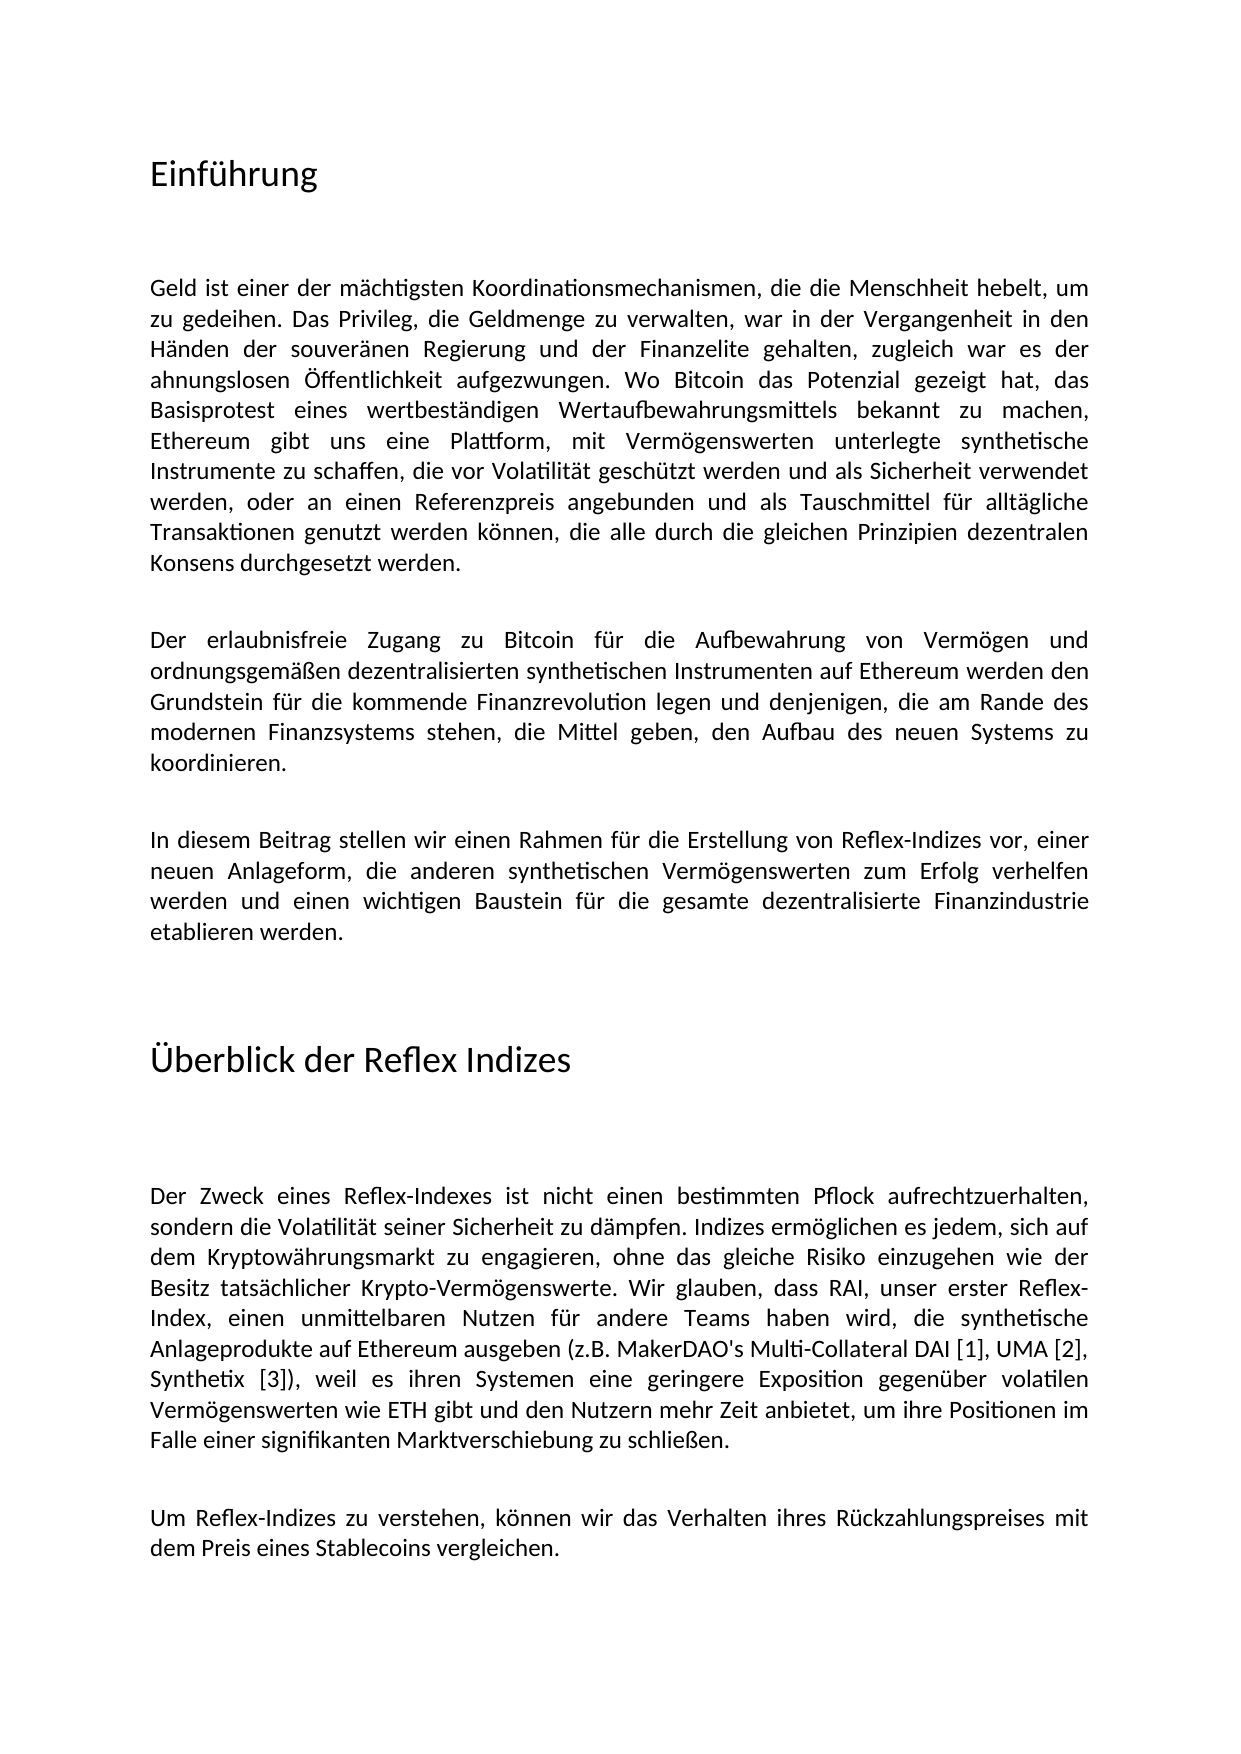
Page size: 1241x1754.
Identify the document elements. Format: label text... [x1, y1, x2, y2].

text Einführung [150, 150, 1090, 196]
text Der Zweck eines Reflex-Indexes ist nicht einen bestimmten Pflock aufrechtzuerhalten, sondern die Volatilität seiner Sicherheit zu dämpfen. Indizes ermöglichen es jedem, sich auf dem Kryptowährungsmarkt zu engagieren, ohne das gleiche Risiko einzugehen wie der Besitz tatsächlicher Krypto-Vermögenswerte. Wir glauben, dass RAI, unser erster Reflex-Index, einen unmittelbaren Nutzen für andere Teams haben wird, die synthetische Anlageprodukte auf Ethereum ausgeben (z.B. MakerDAO's Multi-Collateral DAI [1], UMA [2], Synthetix [3]), weil es ihren Systemen eine geringere Exposition gegenüber volatilen Vermögenswerten wie ETH gibt und den Nutzern mehr Zeit anbietet, um ihre Positionen im Falle einer signifikanten Marktverschiebung zu schließen. [150, 1180, 1090, 1455]
text In diesem Beitrag stellen wir einen Rahmen für die Erstellung von Reflex-Indizes vor, einer neuen Anlageform, die anderen synthetischen Vermögenswerten zum Erfolg verhelfen werden und einen wichtigen Baustein für die gesamte dezentralisierte Finanzindustrie etablieren werden. [150, 824, 1090, 946]
text Um Reflex-Indizes zu verstehen, können wir das Verhalten ihres Rückzahlungspreises mit dem Preis eines Stablecoins vergleichen. [150, 1502, 1090, 1563]
text Überblick der Reflex Indizes [150, 1036, 1090, 1082]
text Der erlaubnisfreie Zugang zu Bitcoin für die Aufbewahrung von Vermögen und ordnungsgemäßen dezentralisierten synthetischen Instrumenten auf Ethereum werden den Grundstein für die kommende Finanzrevolution legen und denjenigen, die am Rande des modernen Finanzsystems stehen, die Mittel geben, den Aufbau des neuen Systems zu koordinieren. [150, 624, 1090, 777]
text Geld ist einer der mächtigsten Koordinationsmechanismen, die die Menschheit hebelt, um zu gedeihen. Das Privileg, die Geldmenge zu verwalten, war in der Vergangenheit in den Händen der souveränen Regierung und der Finanzelite gehalten, zugleich war es der ahnungslosen Öffentlichkeit aufgezwungen. Wo Bitcoin das Potenzial gezeigt hat, das Basisprotest eines wertbeständigen Wertaufbewahrungsmittels bekannt zu machen, Ethereum gibt uns eine Plattform, mit Vermögenswerten unterlegte synthetische Instrumente zu schaffen, die vor Volatilität geschützt werden und als Sicherheit verwendet werden, oder an einen Referenzpreis angebunden und als Tauschmittel für alltägliche Transaktionen genutzt werden können, die alle durch die gleichen Prinzipien dezentralen Konsens durchgesetzt werden. [150, 272, 1090, 577]
